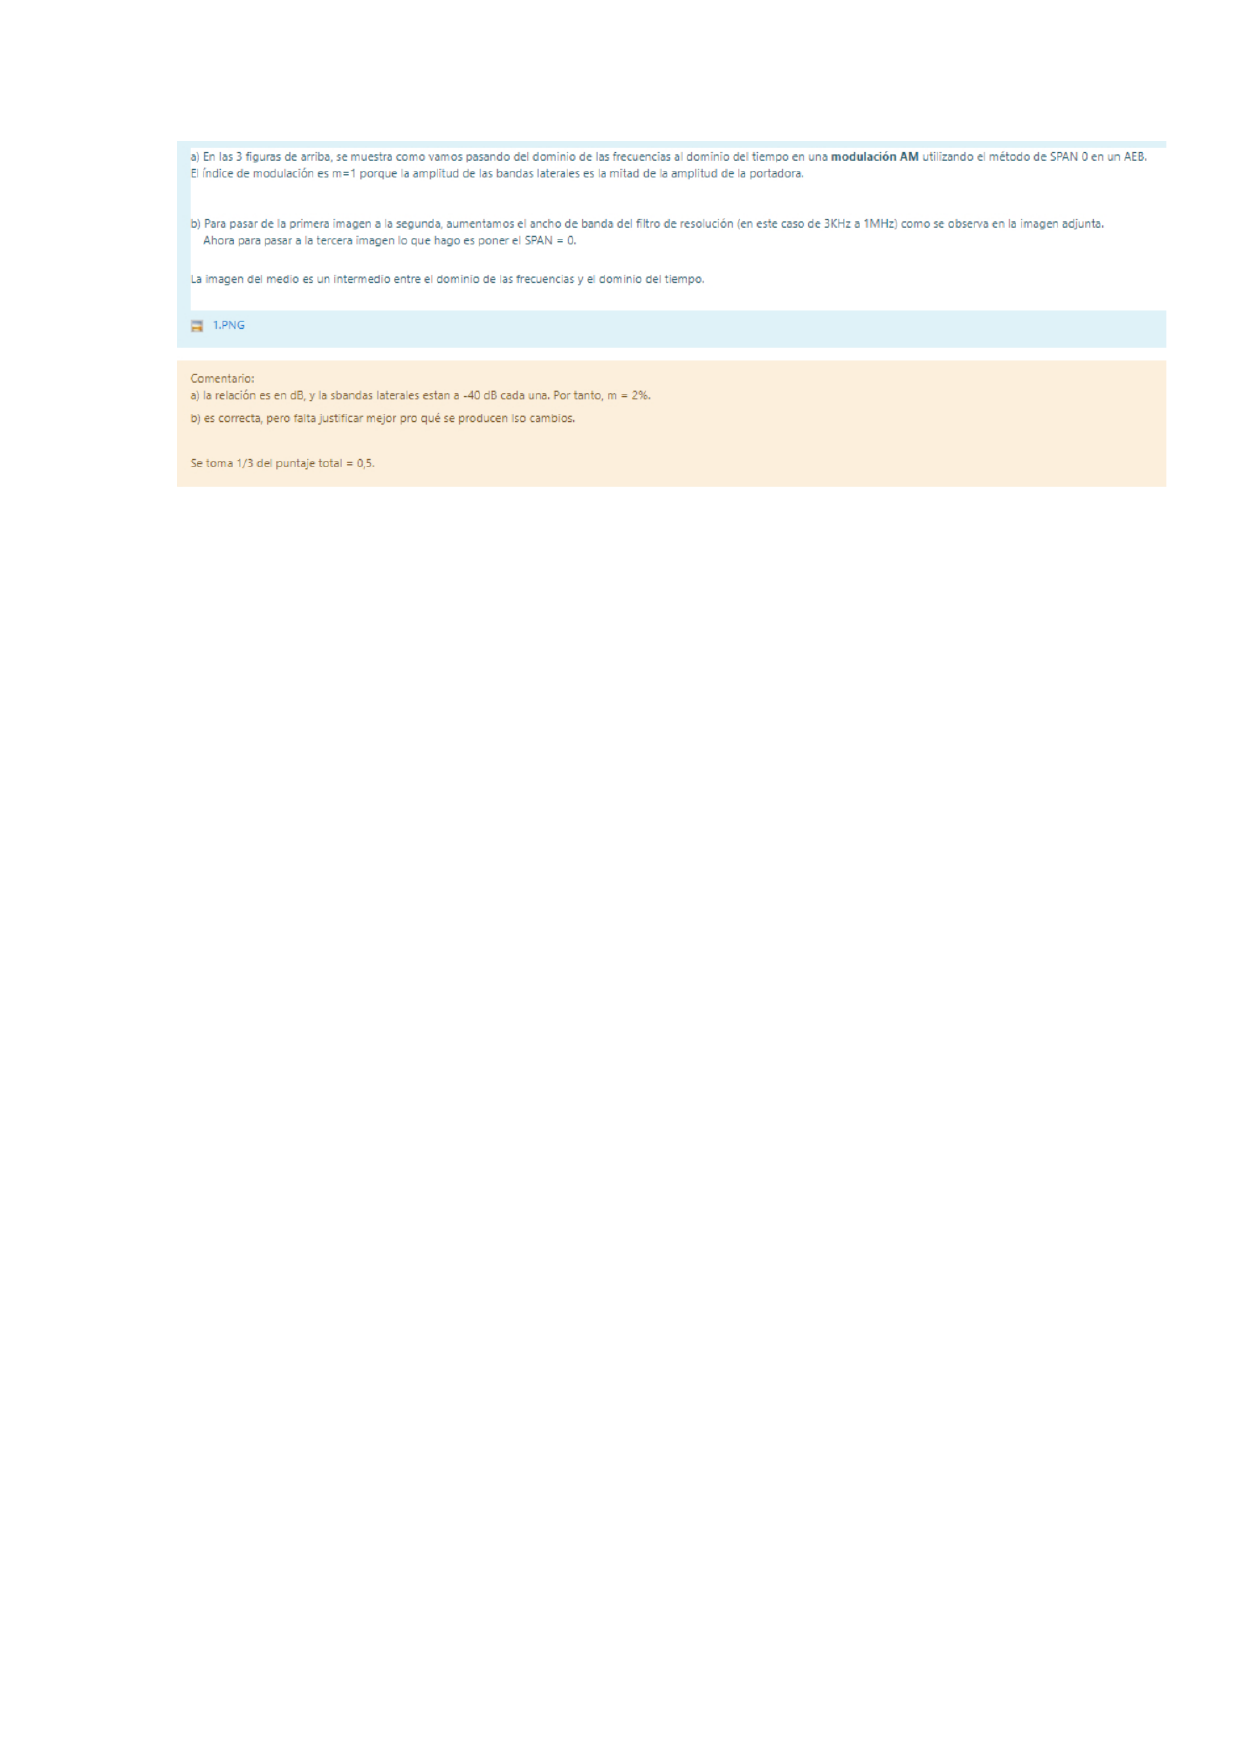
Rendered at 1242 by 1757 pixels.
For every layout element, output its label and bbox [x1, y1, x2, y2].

picture [177, 141, 1167, 487]
